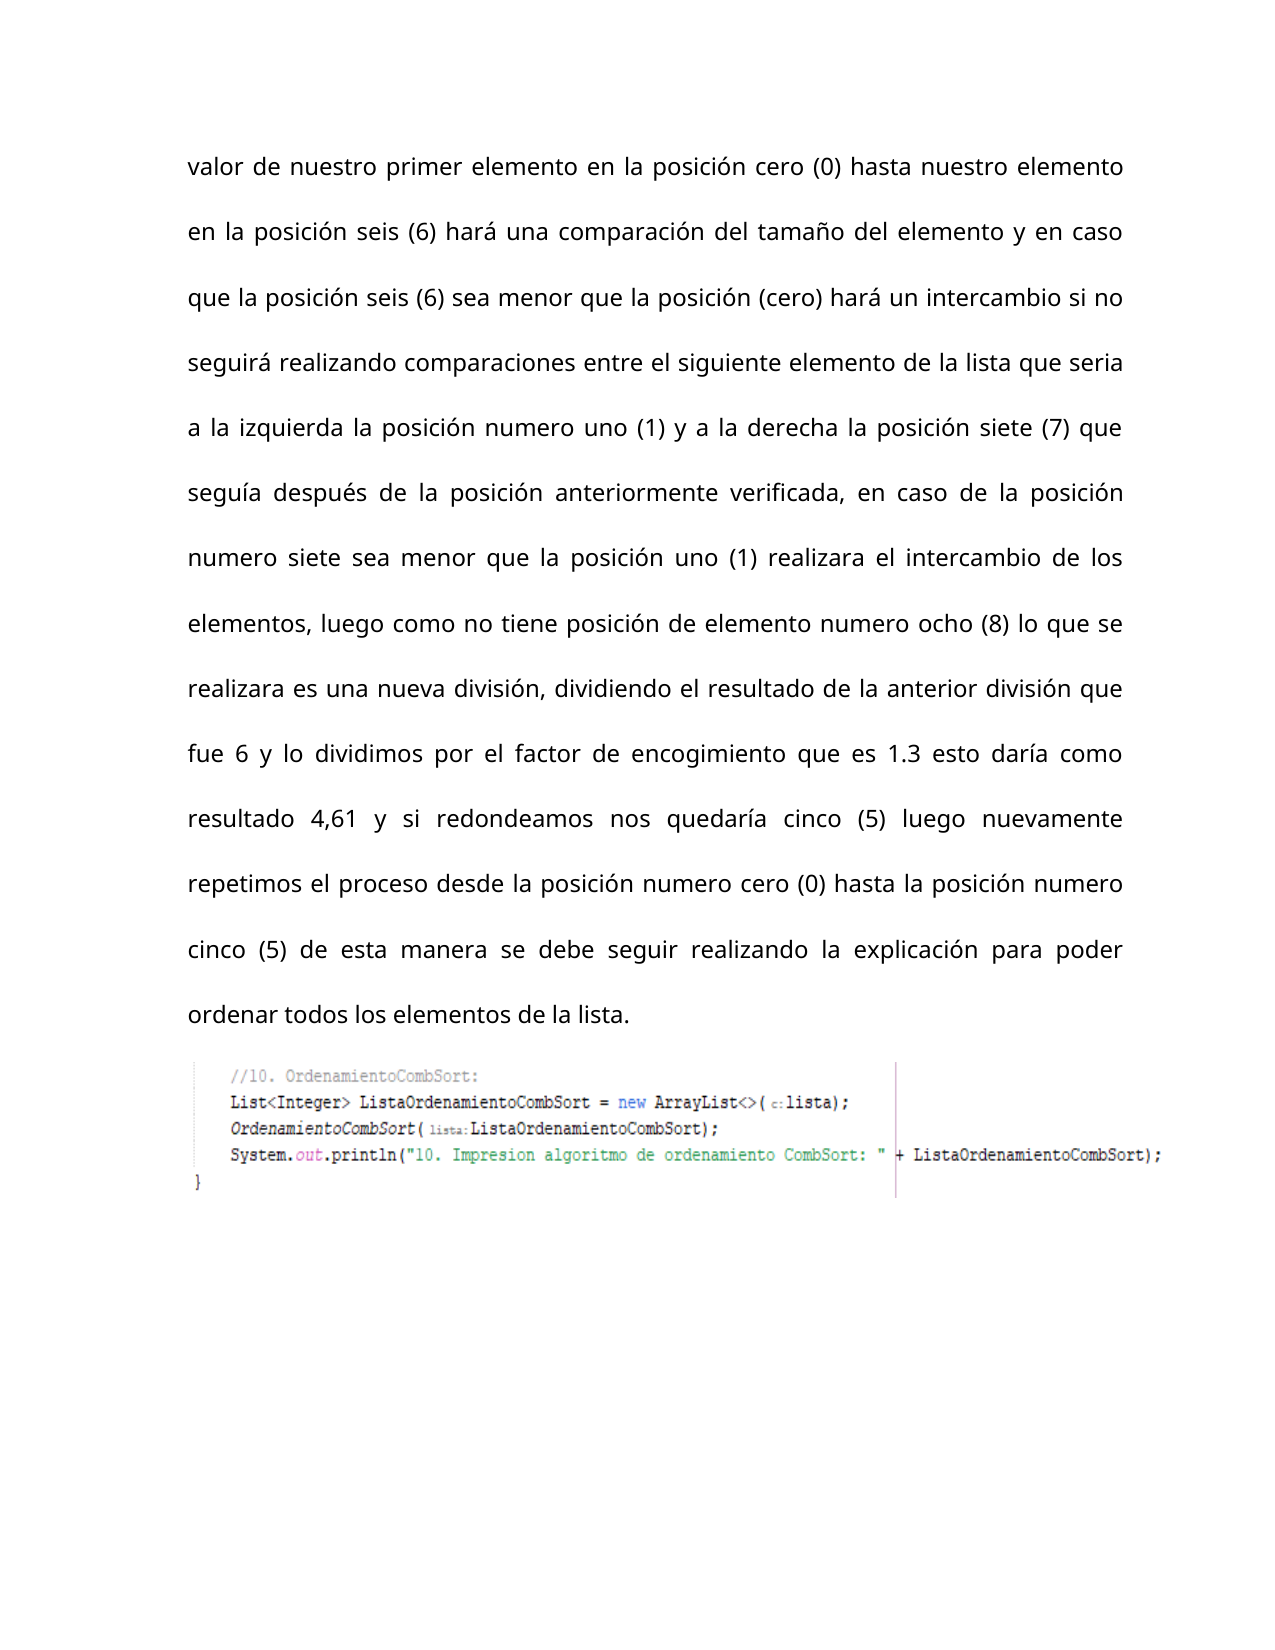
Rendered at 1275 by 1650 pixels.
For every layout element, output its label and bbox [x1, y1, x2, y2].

list [187, 150, 1125, 1030]
picture [187, 1062, 1163, 1198]
